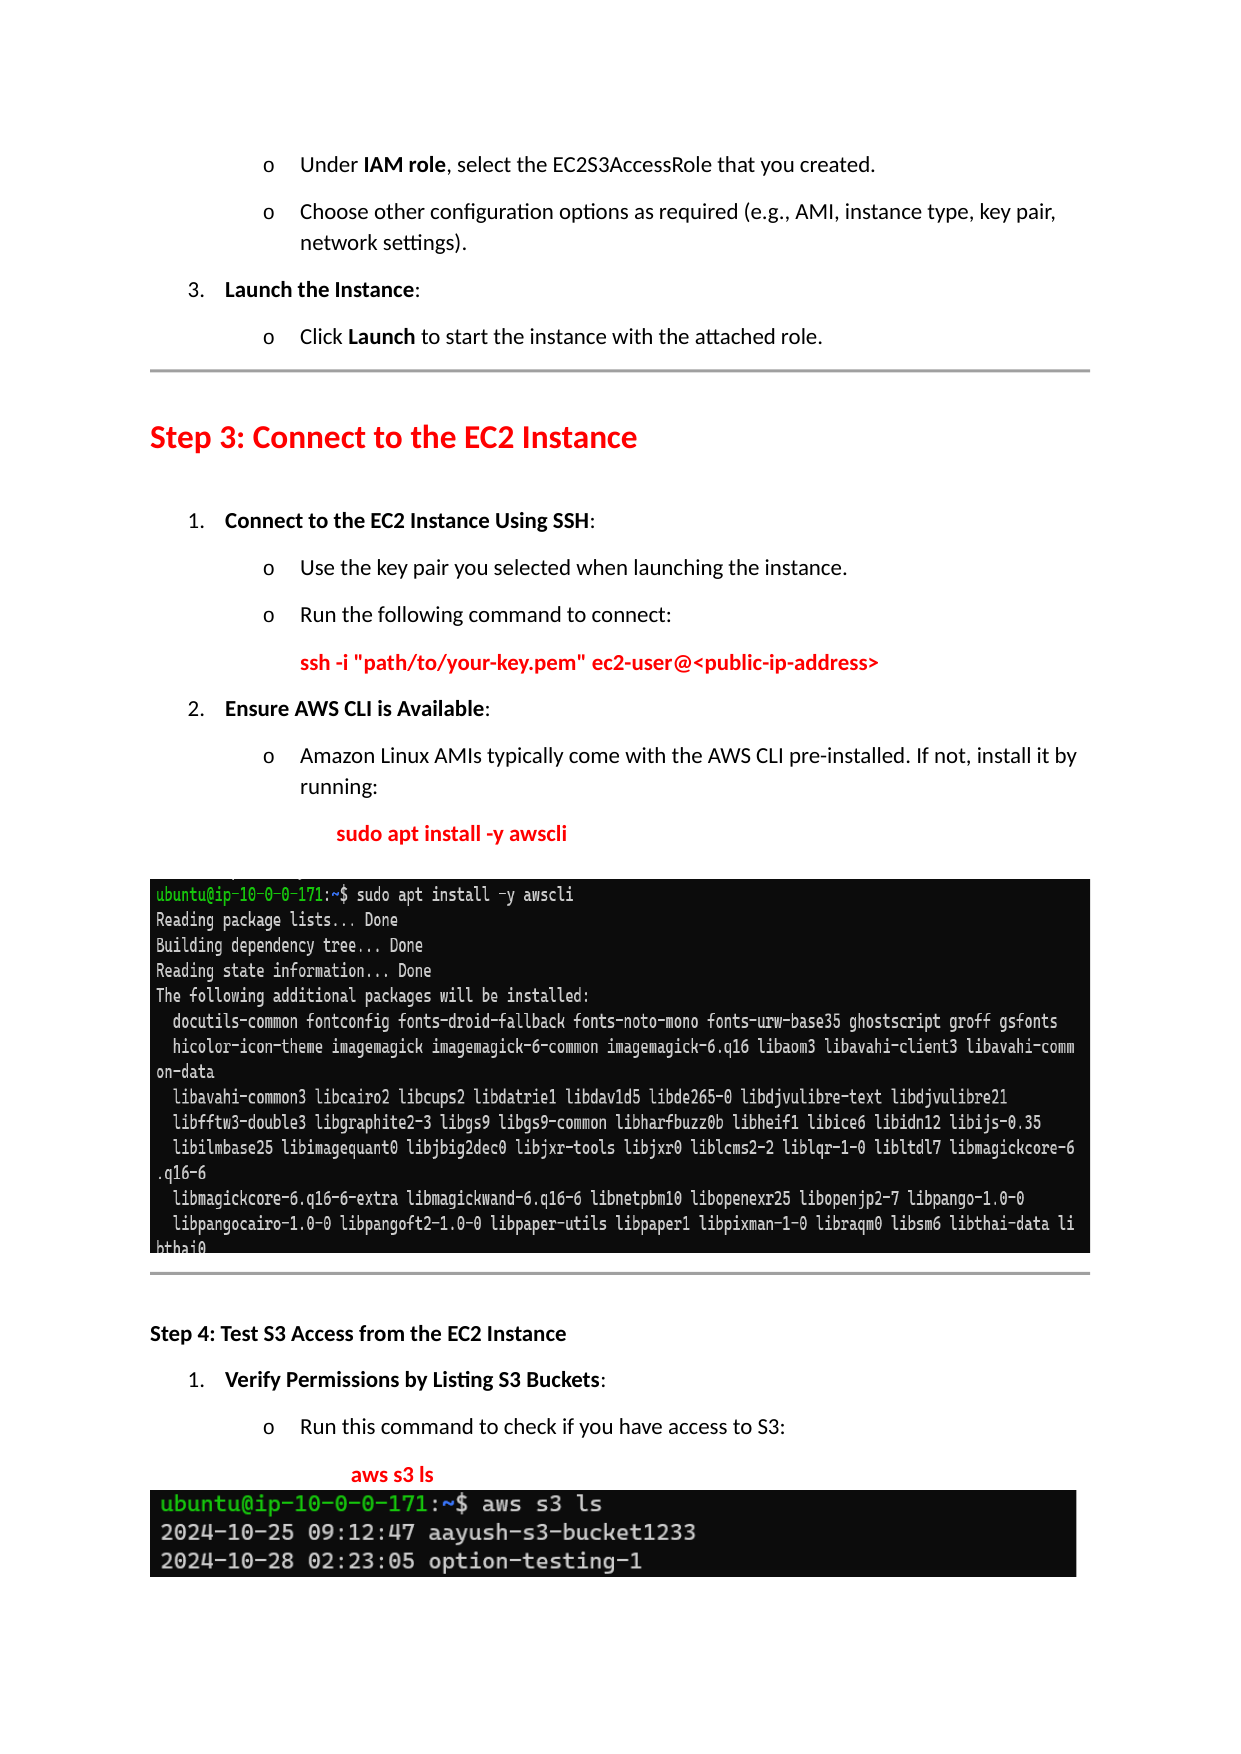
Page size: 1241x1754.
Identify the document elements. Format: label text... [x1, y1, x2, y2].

text Step 4: Test S3 Access from the EC2 Instance [150, 1319, 1090, 1347]
list Run this command to check if you have access to S3: [262, 1412, 1090, 1441]
list Connect to the EC2 Instance Using SSH: [187, 506, 1090, 534]
text sudo apt install -y awscli [150, 819, 1090, 879]
list Under IAM role, select the EC2S3AccessRole that you created. [262, 150, 1090, 178]
picture [150, 879, 1091, 1253]
list Run the following command to connect: [262, 600, 1090, 629]
list Launch the Instance: [187, 275, 1090, 303]
text Step 3: Connect to the EC2 Instance [150, 416, 1090, 487]
picture [150, 1490, 1077, 1577]
list Amazon Linux AMIs typically come with the AWS CLI pre-installed. If not, install it by running: [262, 741, 1090, 800]
list Click Launch to start the instance with the attached role. [262, 322, 1090, 350]
list Verify Permissions by Listing S3 Buckets: [187, 1366, 1090, 1393]
list Use the key pair you selected when launching the instance. [262, 553, 1090, 581]
list Ensure AWS CLI is Available: [187, 694, 1090, 722]
text ssh -i "path/to/your-key.pem" ec2-user@<public-ip-address> [225, 648, 1090, 676]
list Choose other configuration options as required (e.g., AMI, instance type, key pair, network settings). [262, 197, 1090, 256]
